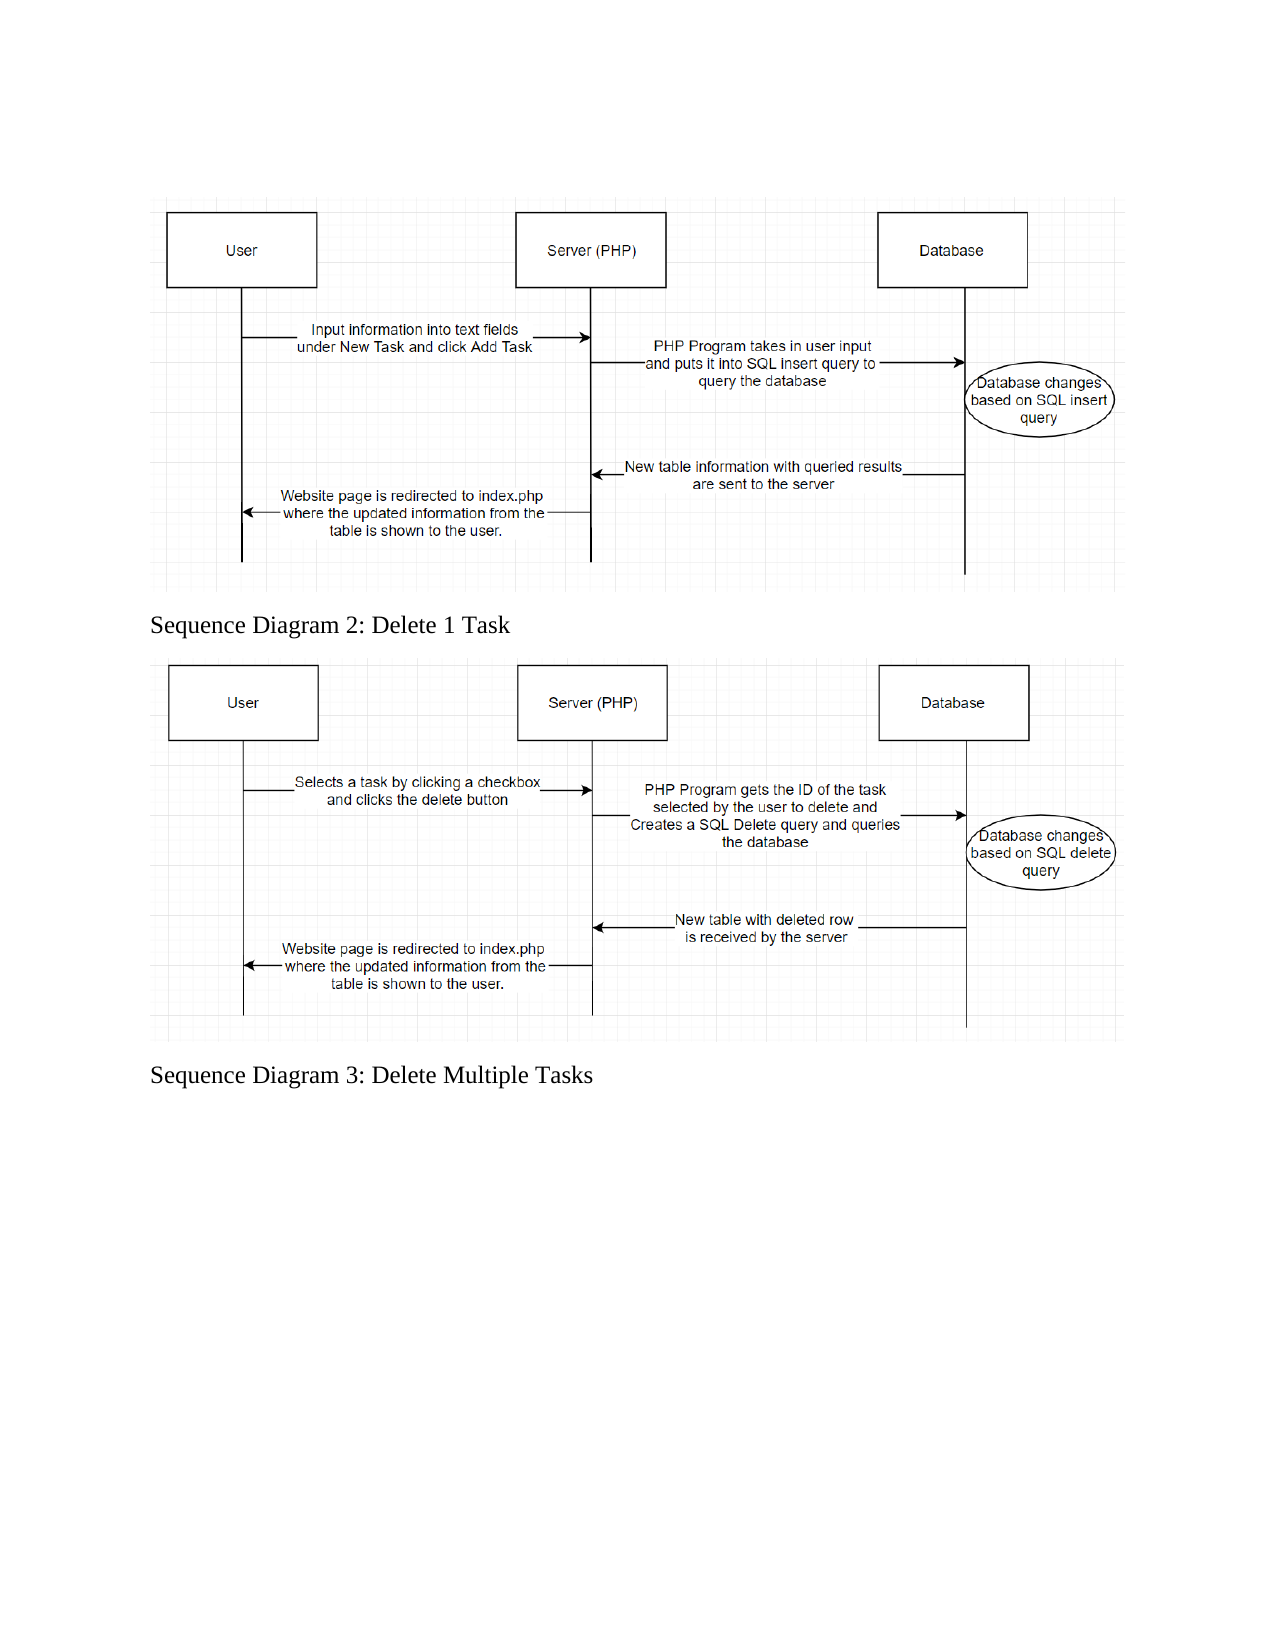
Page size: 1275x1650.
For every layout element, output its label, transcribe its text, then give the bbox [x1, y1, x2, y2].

picture [150, 658, 1124, 1042]
text Sequence Diagram 2: Delete 1 Task [150, 610, 1125, 639]
picture [150, 197, 1125, 592]
text Sequence Diagram 3: Delete Multiple Tasks [150, 1061, 1125, 1089]
